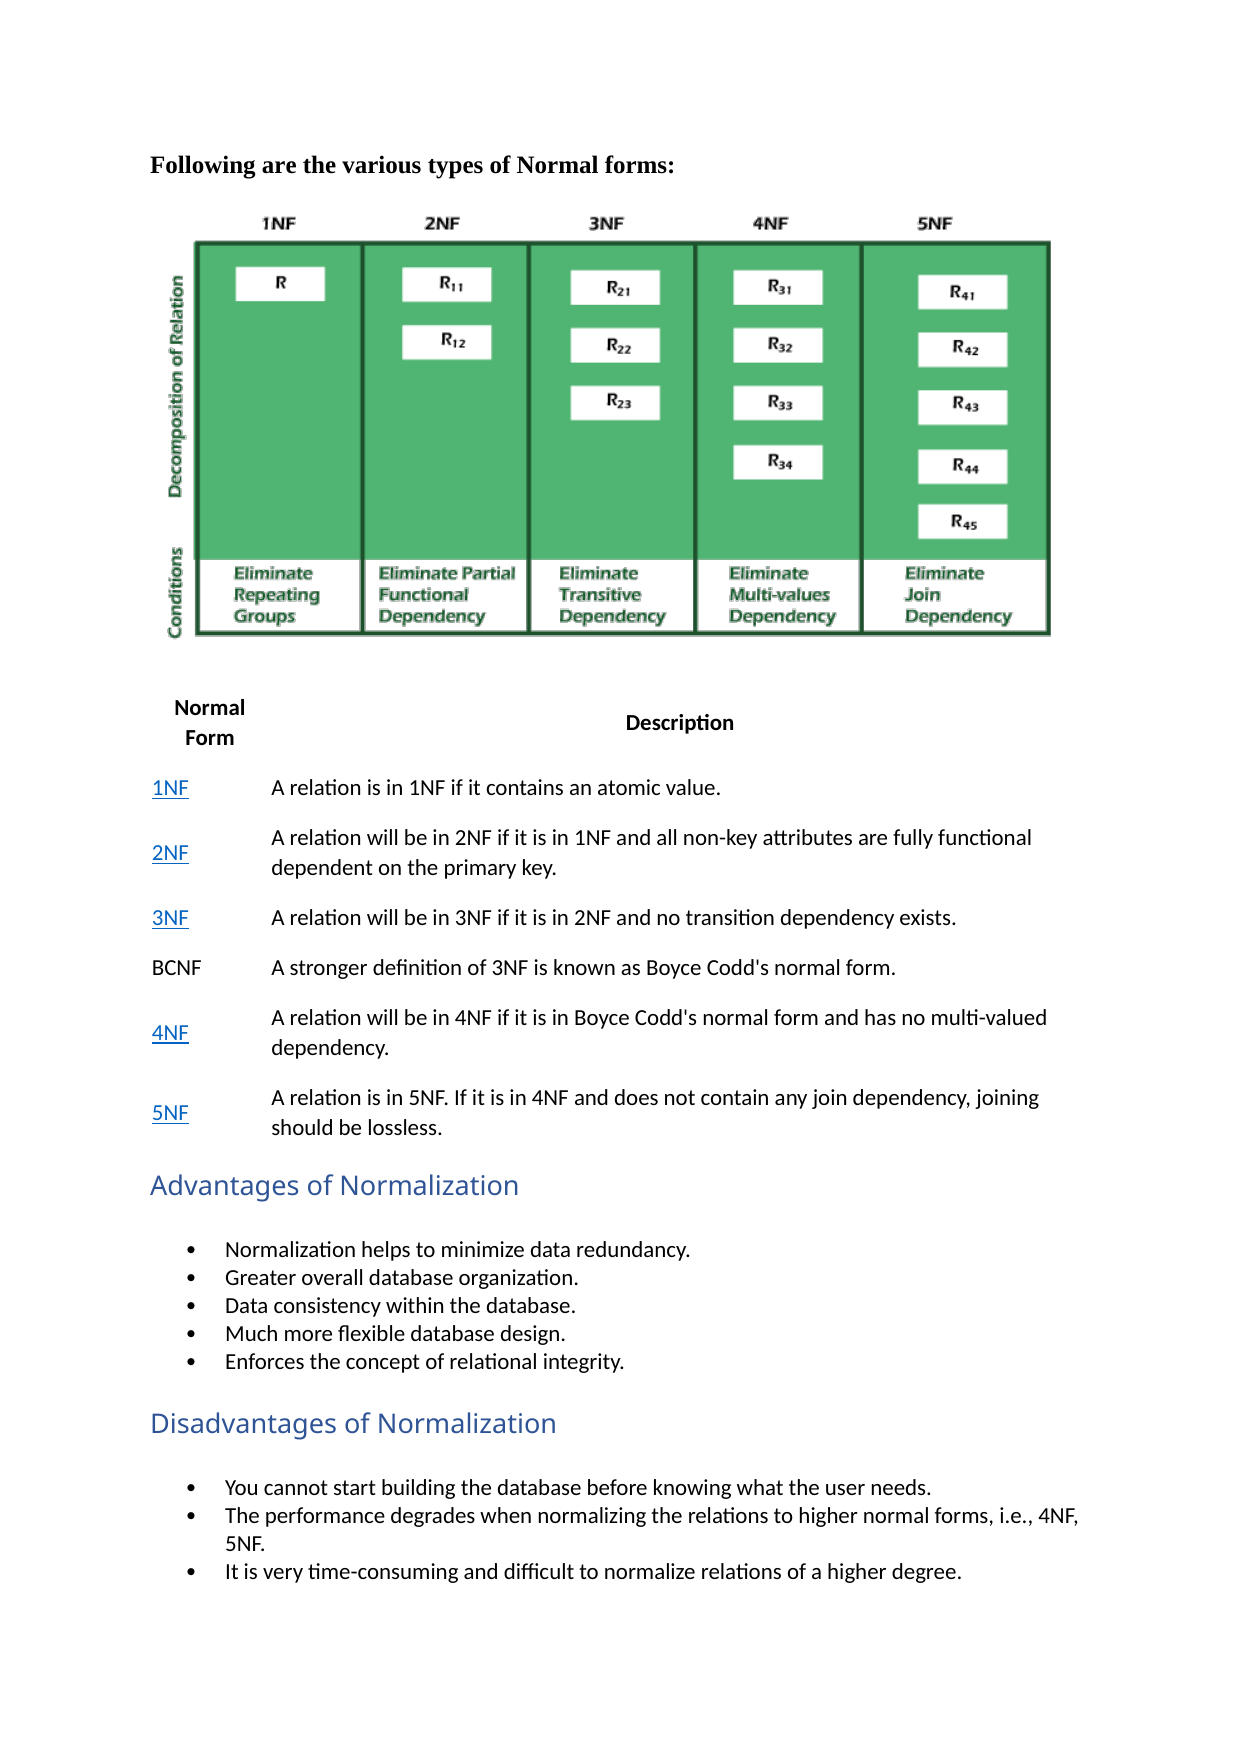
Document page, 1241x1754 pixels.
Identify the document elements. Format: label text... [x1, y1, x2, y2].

table_cell A relation is in 5NF. If it is in 4NF and does not contain any join dependency, joining should be lossless. [270, 1082, 1090, 1162]
table_cell 1NF [150, 772, 269, 822]
table_header Description [270, 692, 1090, 772]
list Greater overall database organization. [187, 1263, 1090, 1291]
table_cell A relation is in 1NF if it contains an atomic value. [270, 772, 1090, 822]
table_cell 4NF [150, 1002, 269, 1082]
table_cell A relation will be in 3NF if it is in 2NF and no transition dependency exists. [270, 902, 1090, 952]
table_cell A relation will be in 4NF if it is in Boyce Codd's normal form and has no multi-valued dependency. [270, 1002, 1090, 1082]
subtitle Advantages of Normalization [150, 1166, 1090, 1203]
list Much more flexible database design. [187, 1319, 1090, 1347]
picture [150, 207, 1091, 663]
table_cell 3NF [150, 902, 269, 952]
list It is very time-consuming and difficult to normalize relations of a higher degree. [187, 1557, 1090, 1585]
list Enforces the concept of relational integrity. [187, 1347, 1090, 1375]
table_cell A stronger definition of 3NF is known as Boyce Codd's normal form. [270, 952, 1090, 1002]
table_cell BCNF [150, 952, 269, 1002]
table_cell 5NF [150, 1082, 269, 1162]
table_cell 2NF [150, 822, 269, 902]
list You cannot start building the database before knowing what the user needs. [187, 1473, 1090, 1501]
table_cell A relation will be in 2NF if it is in 1NF and all non-key attributes are fully functional dependent on the primary key. [270, 822, 1090, 902]
list The performance degrades when normalizing the relations to higher normal forms, i.e., 4NF, 5NF. [187, 1501, 1090, 1557]
text Following are the various types of Normal forms: [150, 150, 1090, 179]
list Data consistency within the database. [187, 1291, 1090, 1319]
list Normalization helps to minimize data redundancy. [187, 1235, 1090, 1263]
table_header Normal Form [150, 692, 269, 772]
subtitle Disadvantages of Normalization [150, 1404, 1090, 1441]
